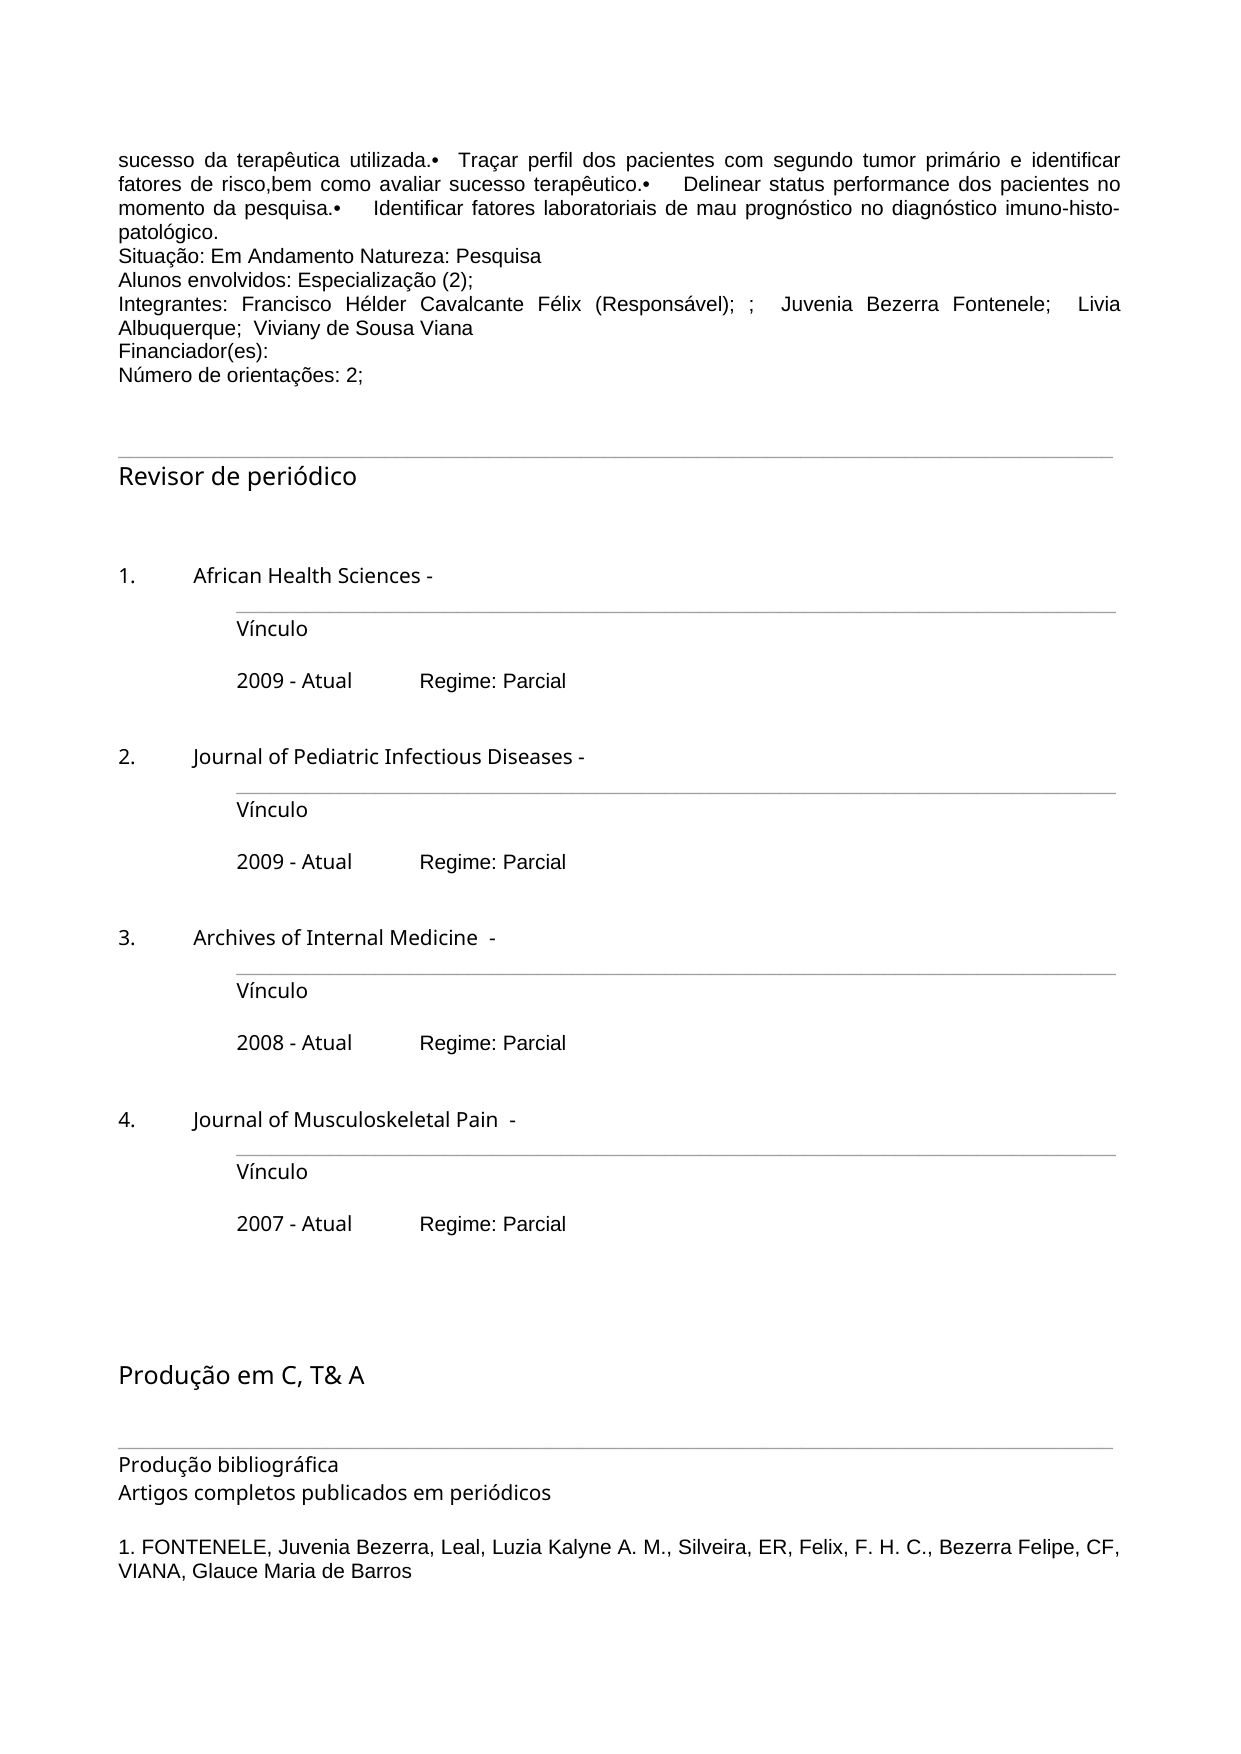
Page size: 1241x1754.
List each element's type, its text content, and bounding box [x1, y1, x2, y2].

text ____________________________________________________________________________ [236, 590, 1122, 614]
text ______________________________________________________________________________________ [118, 1426, 1122, 1450]
text Artigos completos publicados em periódicos [118, 1478, 1122, 1507]
text Financiador(es): [118, 339, 1122, 363]
text 4. Journal of Musculoskeletal Pain - [118, 1105, 1122, 1133]
text 2009 - Atual Regime: Parcial [236, 666, 1122, 694]
text Integrantes: Francisco Hélder Cavalcante Félix (Responsável); ; Juvenia Bezerra Fontenele; Livia Albuquerque; Viviany de Sousa Viana [118, 291, 1122, 339]
text 1. African Health Sciences - [118, 561, 1122, 590]
text ____________________________________________________________________________ [236, 771, 1122, 795]
text Vínculo [236, 614, 1122, 642]
text 2008 - Atual Regime: Parcial [236, 1028, 1122, 1057]
text Situação: Em Andamento Natureza: Pesquisa [118, 243, 1122, 267]
text Produção bibliográfica [118, 1450, 1122, 1478]
text ____________________________________________________________________________ [236, 952, 1122, 976]
text Produção em C, T& A [118, 1358, 1122, 1392]
text 2009 - Atual Regime: Parcial [236, 847, 1122, 876]
text Alunos envolvidos: Especialização (2); [118, 267, 1122, 291]
text 3. Archives of Internal Medicine - [118, 923, 1122, 952]
text ______________________________________________________________________________________ [118, 435, 1122, 459]
text Vínculo [236, 1157, 1122, 1186]
text Vínculo [236, 976, 1122, 1004]
text ____________________________________________________________________________ [236, 1133, 1122, 1157]
text 2. Journal of Pediatric Infectious Diseases - [118, 742, 1122, 771]
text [118, 148, 1122, 243]
text Número de orientações: 2; [118, 363, 1122, 387]
text 2007 - Atual Regime: Parcial [236, 1209, 1122, 1238]
text 1. FONTENELE, Juvenia Bezerra, Leal, Luzia Kalyne A. M., Silveira, ER, Felix, F. H. C., Bezerra Felipe, CF, VIANA, Glauce Maria de Barros [118, 1535, 1122, 1583]
text Vínculo [236, 795, 1122, 823]
text Revisor de periódico [118, 459, 1122, 493]
